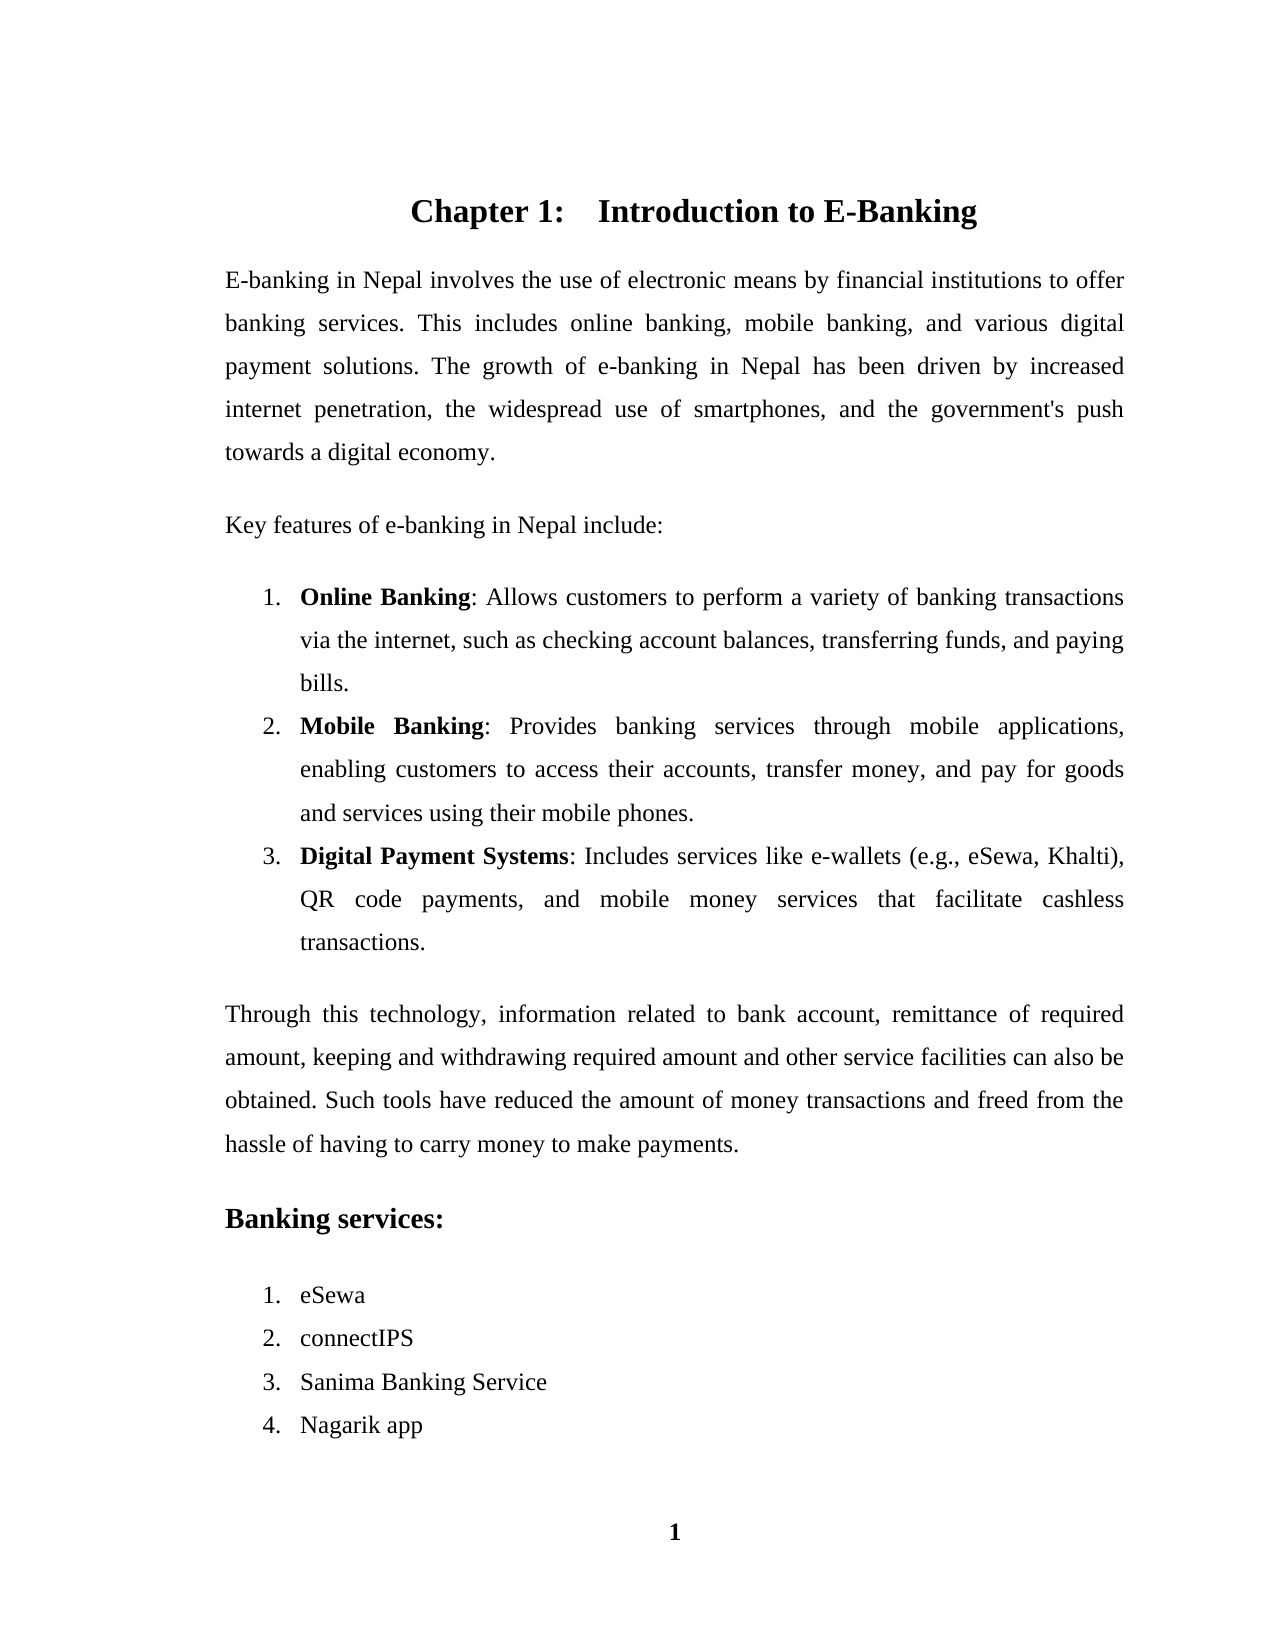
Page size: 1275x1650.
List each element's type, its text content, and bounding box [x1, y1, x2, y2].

text E-banking in Nepal involves the use of electronic means by financial institutions to offer banking services. This includes online banking, mobile banking, and various digital payment solutions. The growth of e-banking in Nepal has been driven by increased internet penetration, the widespread use of smartphones, and the government's push towards a digital economy. [225, 265, 1125, 466]
subtitle Introduction to E-Banking [262, 192, 1125, 230]
text Through this technology, information related to bank account, remittance of required amount, keeping and withdrawing required amount and other service facilities can also be obtained. Such tools have reduced the amount of money transactions and freed from the hassle of having to carry money to make payments. [225, 1058, 1125, 1216]
text Banking services: [225, 1259, 1125, 1293]
list Mobile Banking: Provides banking services through mobile applications, enabling customers to access their accounts, transfer money, and pay for goods and services using their mobile phones. [262, 741, 1125, 856]
list Digital Payment Systems: Includes services like e-wallets (e.g., eSewa, Khalti), QR code payments, and mobile money services that facilitate cashless transactions. [262, 899, 1125, 1014]
text Key features of e-banking in Nepal include: [225, 510, 1125, 538]
list Online Banking: Allows customers to perform a variety of banking transactions via the internet, such as checking account balances, transferring funds, and paying bills. [262, 582, 1125, 697]
list connectIPS [262, 1411, 1125, 1440]
list eSewa [262, 1339, 1125, 1367]
